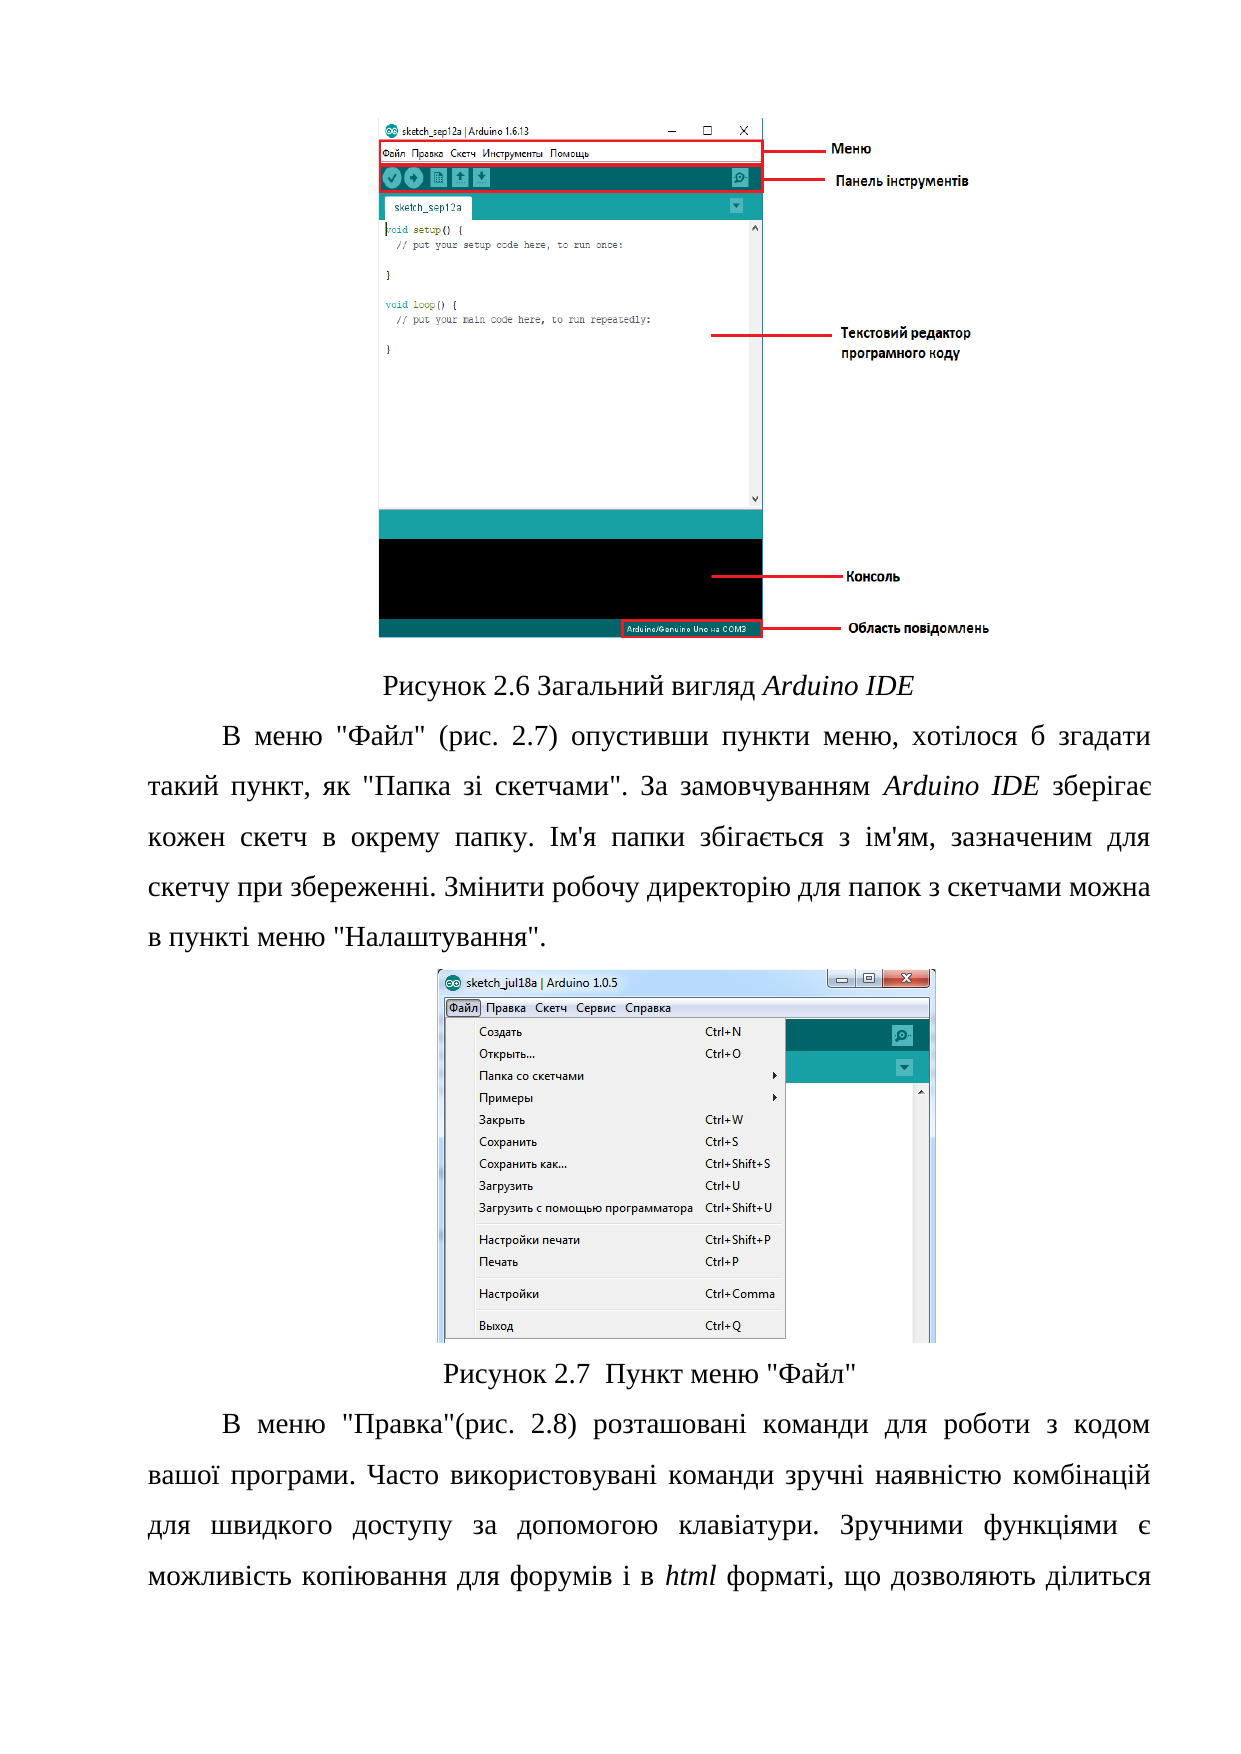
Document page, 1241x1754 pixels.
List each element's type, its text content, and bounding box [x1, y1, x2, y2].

picture [378, 118, 995, 638]
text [148, 1407, 1152, 1591]
text Рисунок 2.6 Загальний вигляд Arduino IDE [148, 668, 1152, 701]
text В меню "Файл" (рис. 2.7) опустивши пункти меню, хотілося б згадати такий пункт, як "Папка зі скетчами". За замовчуванням Arduino IDE зберігає кожен скетч в окрему папку. Ім'я папки збігається з ім'ям, зазначеним для скетчу при збереженні. Змінити робочу директорію для папок з скетчами можна в пункті меню "Налаштування". [148, 718, 1152, 953]
text Рисунок 2.7 Пункт меню "Файл" [148, 1356, 1152, 1390]
picture [437, 969, 936, 1343]
